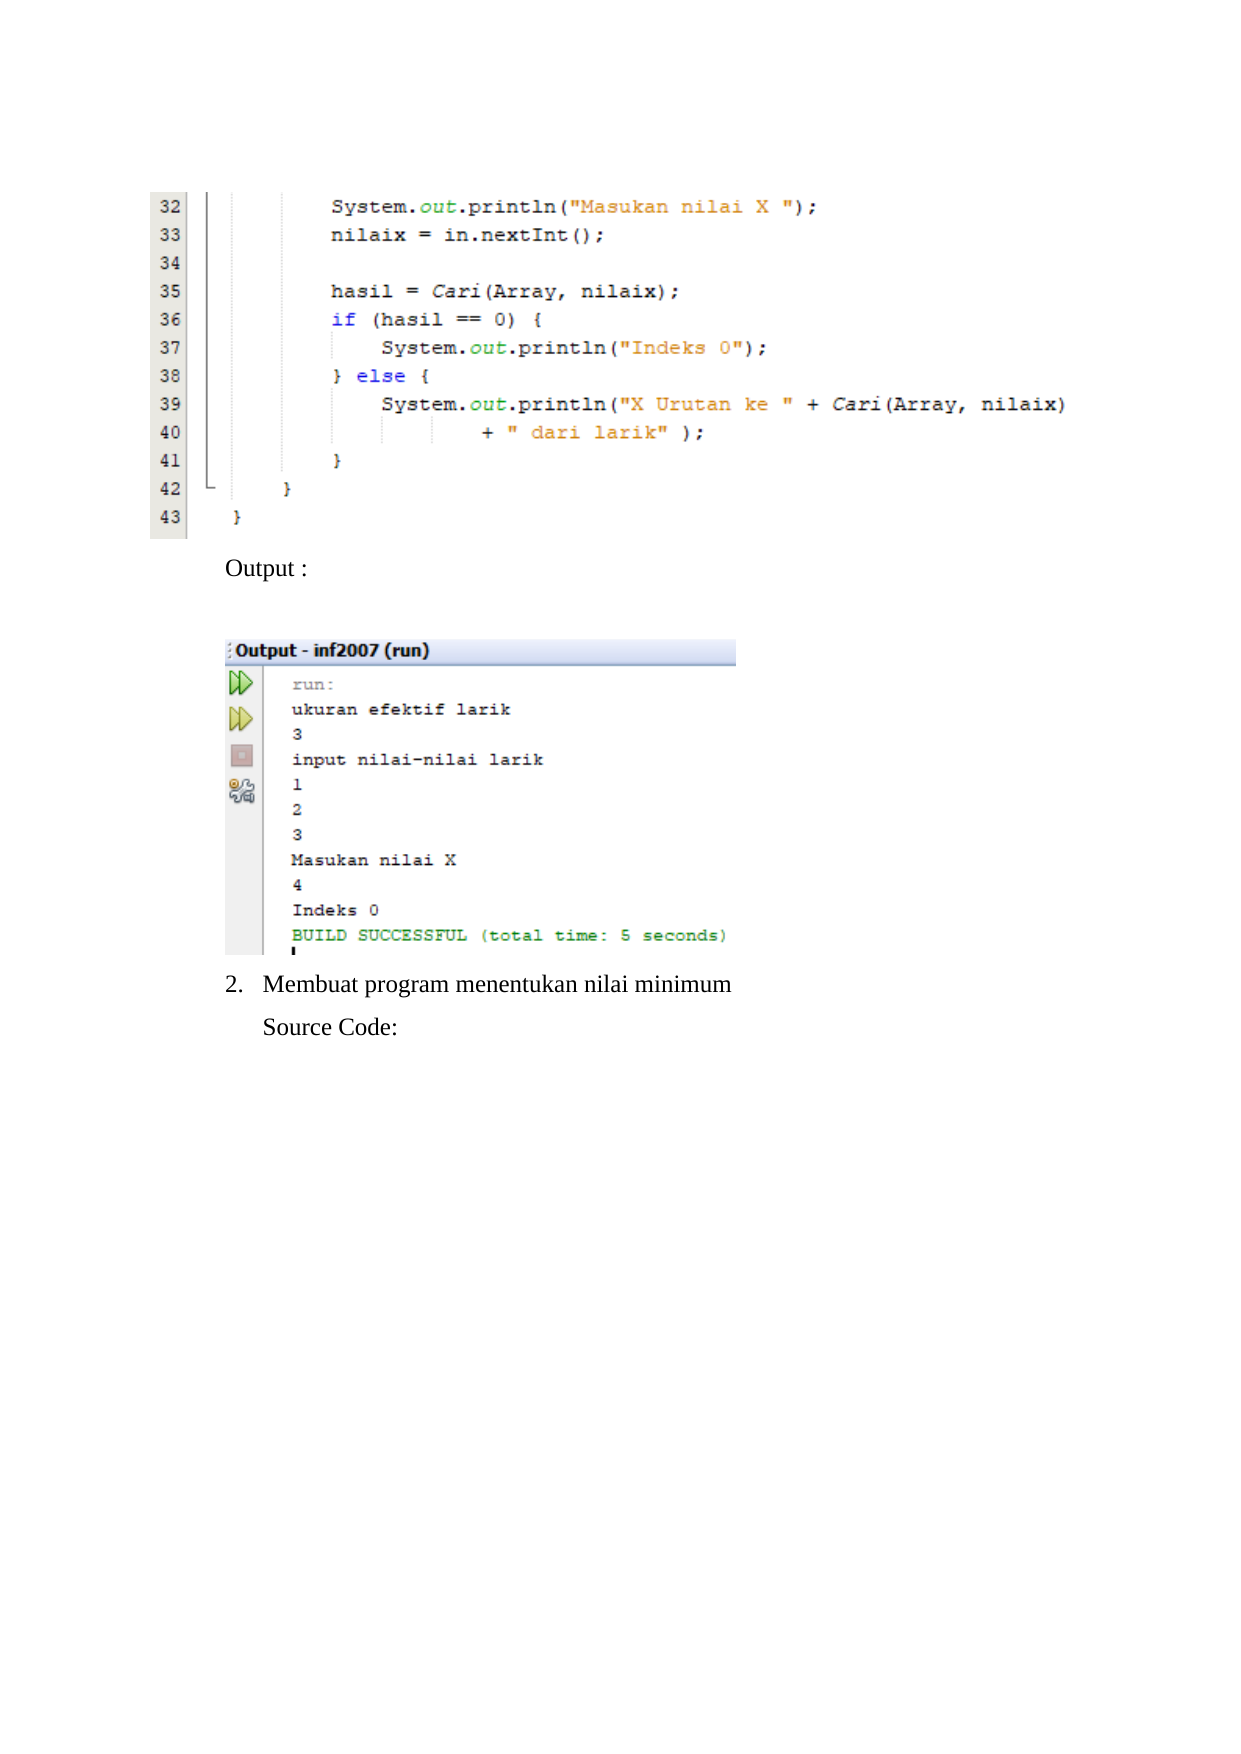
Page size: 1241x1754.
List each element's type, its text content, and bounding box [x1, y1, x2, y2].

list Output : [225, 553, 1090, 582]
list Membuat program menentukan nilai minimum [225, 969, 1090, 997]
picture [225, 639, 736, 955]
picture [150, 192, 1071, 539]
list Source Code: [262, 1012, 1090, 1041]
